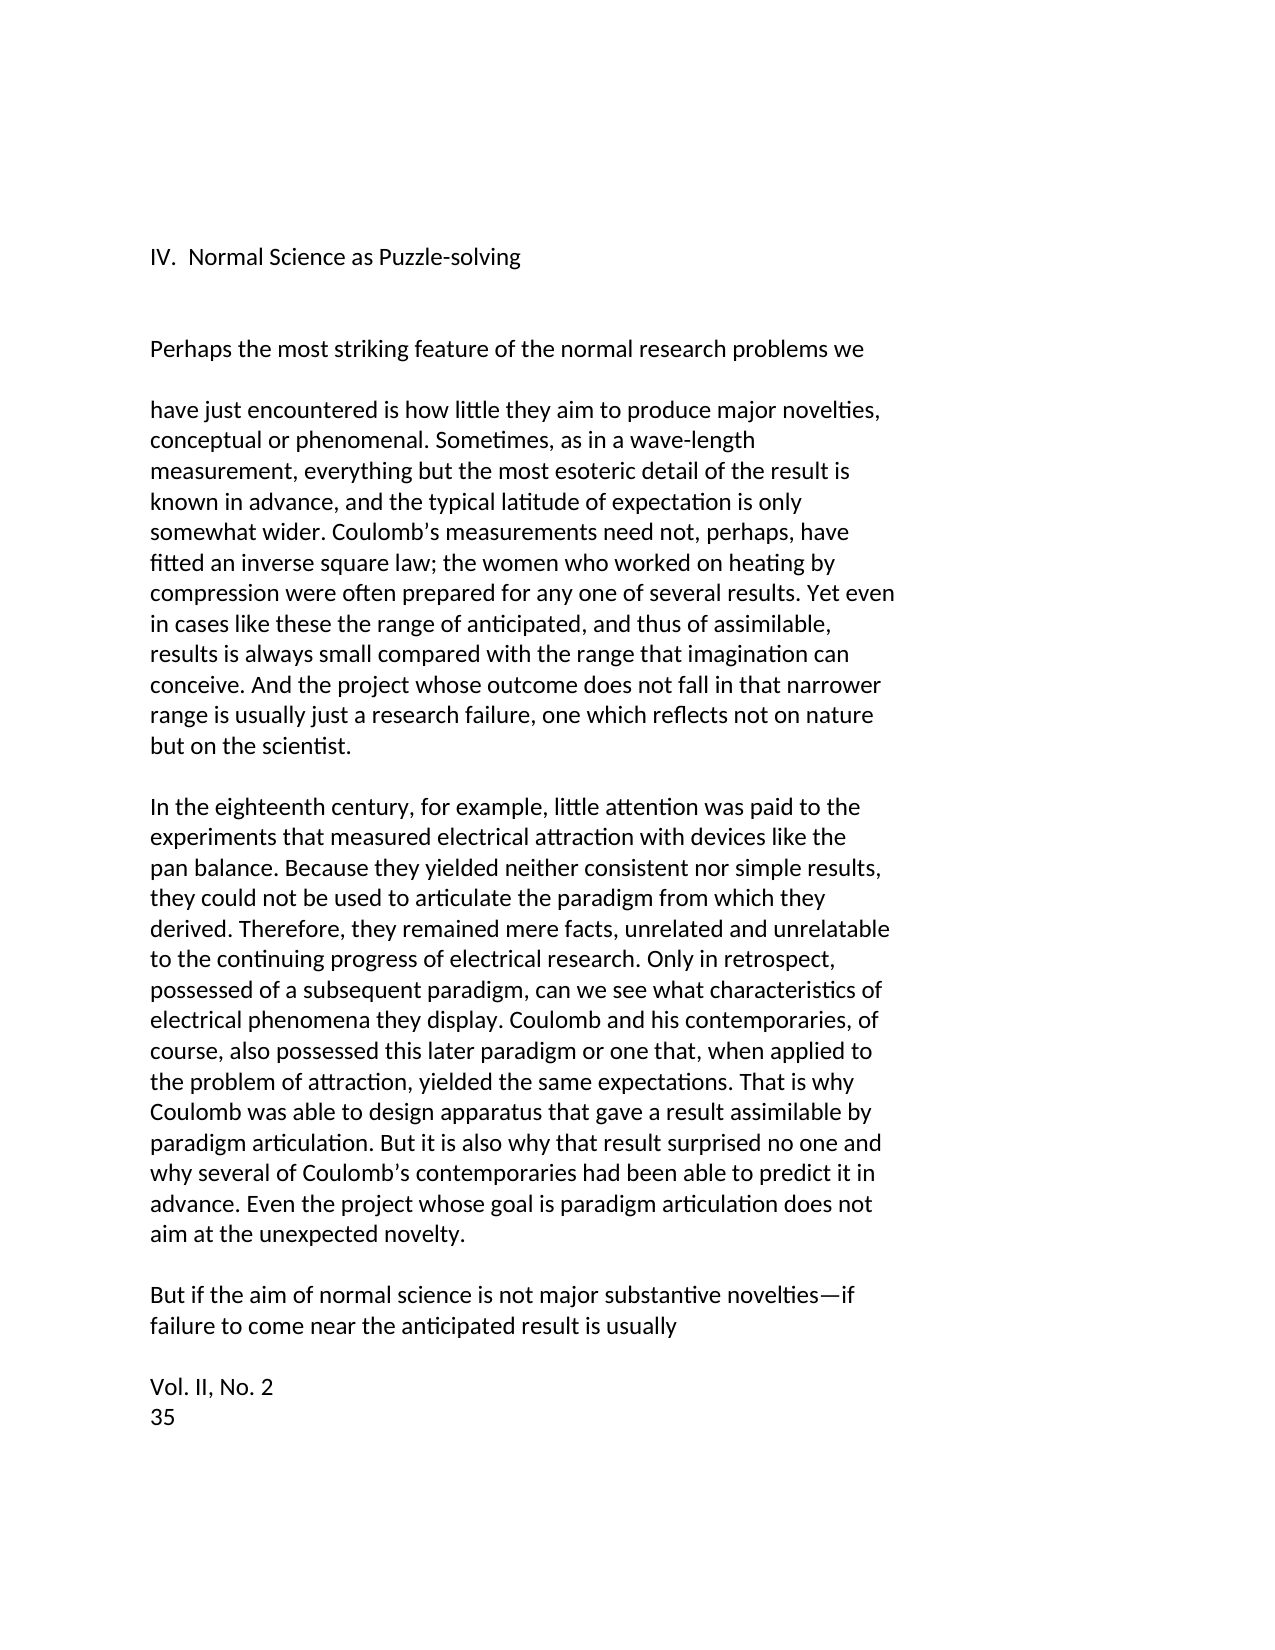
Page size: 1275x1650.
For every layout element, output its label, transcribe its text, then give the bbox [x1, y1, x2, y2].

text known in advance, and the typical latitude of expectation is only [150, 486, 1125, 516]
text the problem of attraction, yielded the same expectations. That is why [150, 1066, 1125, 1096]
text but on the scientist. [150, 730, 1125, 760]
text possessed of a subsequent paradigm, can we see what characteristics of [150, 974, 1125, 1004]
text advance. Even the project whose goal is paradigm articulation does not [150, 1188, 1125, 1218]
text electrical phenomena they display. Coulomb and his contemporaries, of [150, 1004, 1125, 1035]
text to the continuing progress of electrical research. Only in retrospect, [150, 943, 1125, 974]
text experiments that measured electrical attraction with devices like the [150, 821, 1125, 852]
text 35 [150, 1401, 1125, 1432]
text In the eighteenth century, for example, little attention was paid to the [150, 791, 1125, 821]
text failure to come near the anticipated result is usually [150, 1310, 1125, 1340]
text conceptual or phenomenal. Sometimes, as in a wave-length [150, 425, 1125, 455]
text pan balance. Because they yielded neither consistent nor simple results, [150, 852, 1125, 882]
text Coulomb was able to design apparatus that gave a result assimilable by [150, 1096, 1125, 1127]
text course, also possessed this later paradigm or one that, when applied to [150, 1035, 1125, 1066]
text But if the aim of normal science is not major substantive novelties—if [150, 1279, 1125, 1310]
text somewhat wider. Coulomb’s measurements need not, perhaps, have [150, 516, 1125, 547]
text derived. Therefore, they remained mere facts, unrelated and unrelatable [150, 913, 1125, 943]
text conceive. And the project whose outcome does not fall in that narrower [150, 669, 1125, 699]
text why several of Coulomb’s contemporaries had been able to predict it in [150, 1157, 1125, 1188]
text measurement, everything but the most esoteric detail of the result is [150, 455, 1125, 486]
text IV. Normal Science as Puzzle-solving [150, 242, 1125, 272]
text compression were often prepared for any one of several results. Yet even [150, 577, 1125, 608]
text paradigm articulation. But it is also why that result surprised no one and [150, 1127, 1125, 1157]
text fitted an inverse square law; the women who worked on heating by [150, 547, 1125, 577]
text range is usually just a research failure, one which reflects not on nature [150, 699, 1125, 730]
text Perhaps the most striking feature of the normal research problems we [150, 333, 1125, 364]
text in cases like these the range of anticipated, and thus of assimilable, [150, 608, 1125, 638]
text they could not be used to articulate the paradigm from which they [150, 882, 1125, 913]
text Vol. II, No. 2 [150, 1371, 1125, 1401]
text aim at the unexpected novelty. [150, 1218, 1125, 1249]
text results is always small compared with the range that imagination can [150, 638, 1125, 669]
text have just encountered is how little they aim to produce major novelties, [150, 394, 1125, 425]
